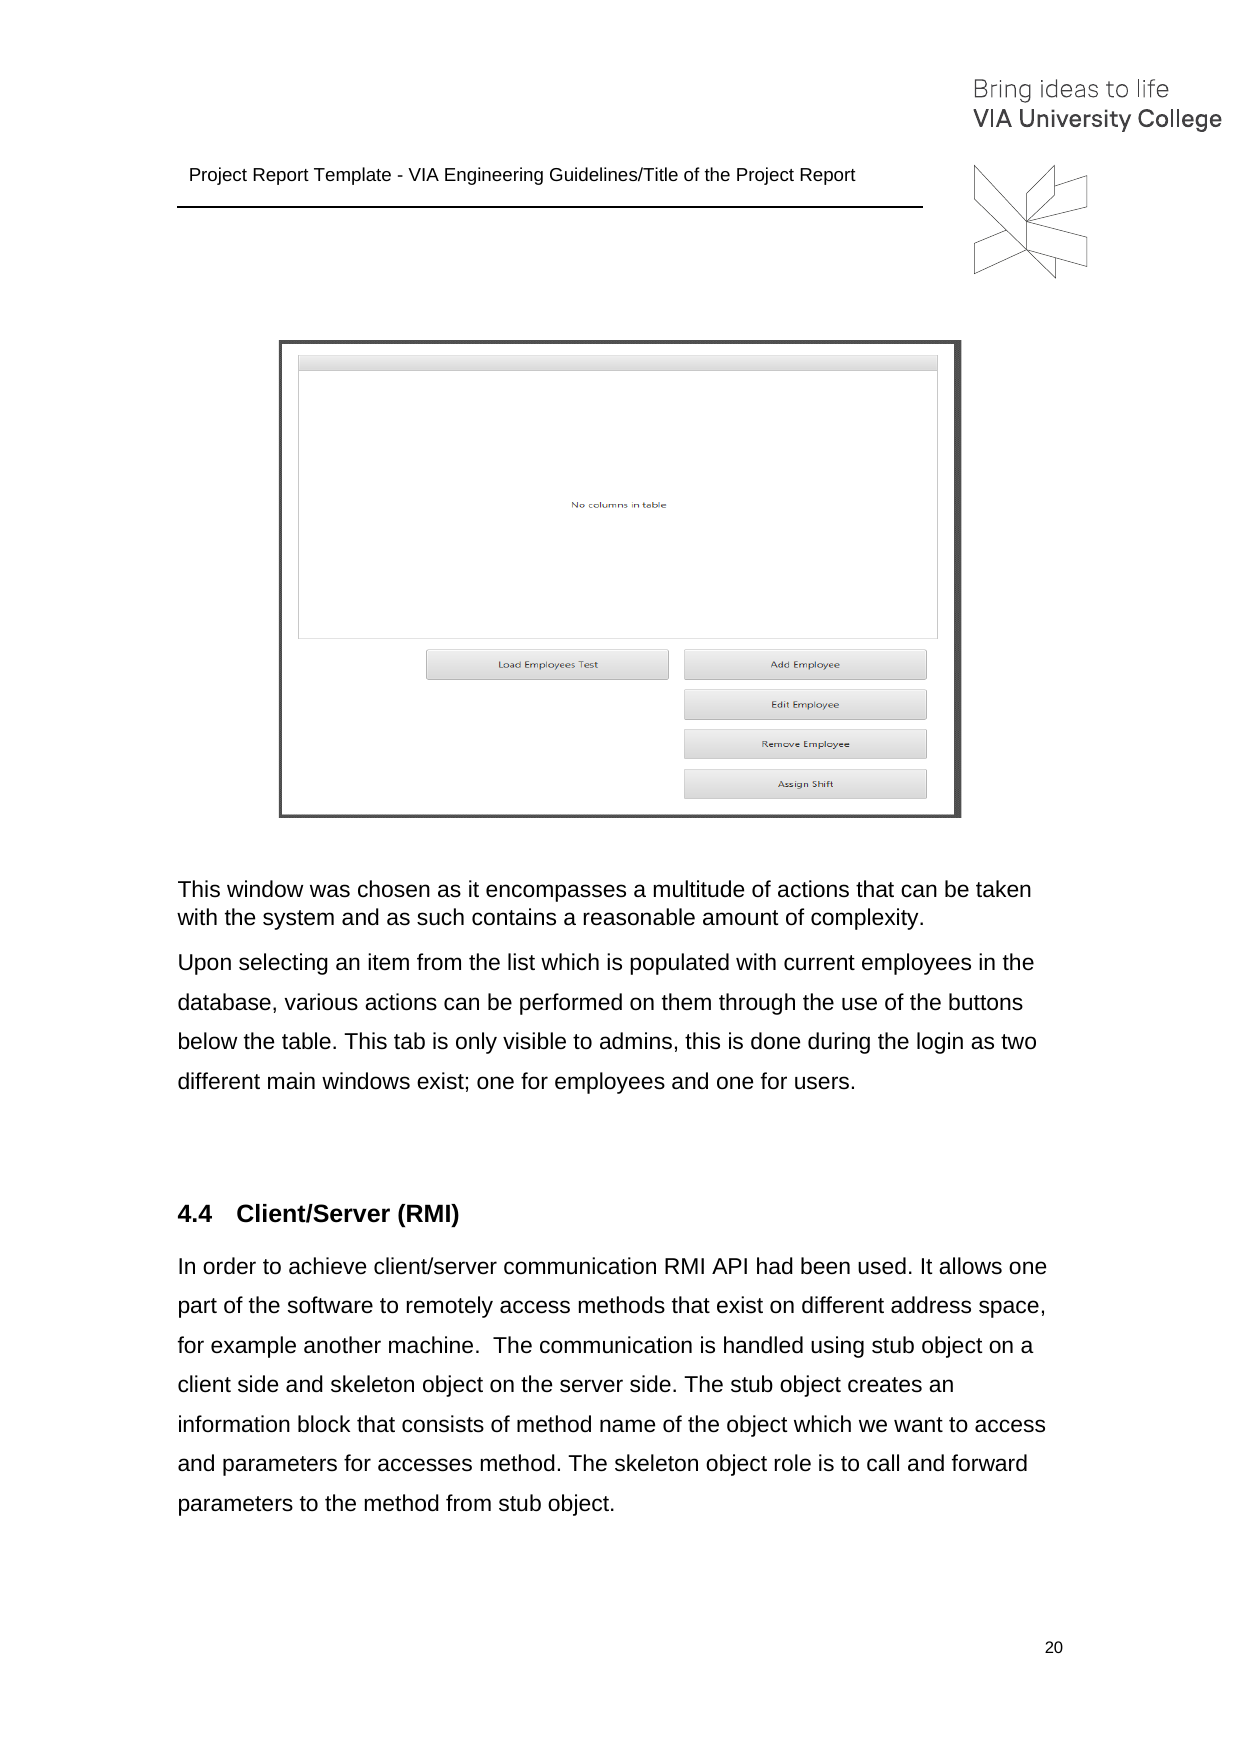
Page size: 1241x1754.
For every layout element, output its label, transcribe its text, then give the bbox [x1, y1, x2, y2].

text Upon selecting an item from the list which is populated with current employees in the database, various actions can be performed on them through the use of the buttons below the table. This tab is only visible to admins, this is done during the login as two different main windows exist; one for employees and one for users. [177, 949, 1063, 1094]
text This window was chosen as it encompasses a multitude of actions that can be taken with the system and as such contains a reasonable amount of complexity. [177, 876, 1063, 931]
text In order to achieve client/server communication RMI API had been used. It allows one part of the software to remotely access methods that exist on different address space, for example another machine. The communication is handled using stub object on a client side and skeleton object on the server side. The stub object creates an information block that consists of method name of the object which we want to access and parameters for accesses method. The skeleton object role is to call and forward parameters to the method from stub object. [177, 1253, 1063, 1516]
picture [278, 340, 962, 818]
subtitle Client/Server (RMI) [177, 1197, 1063, 1228]
